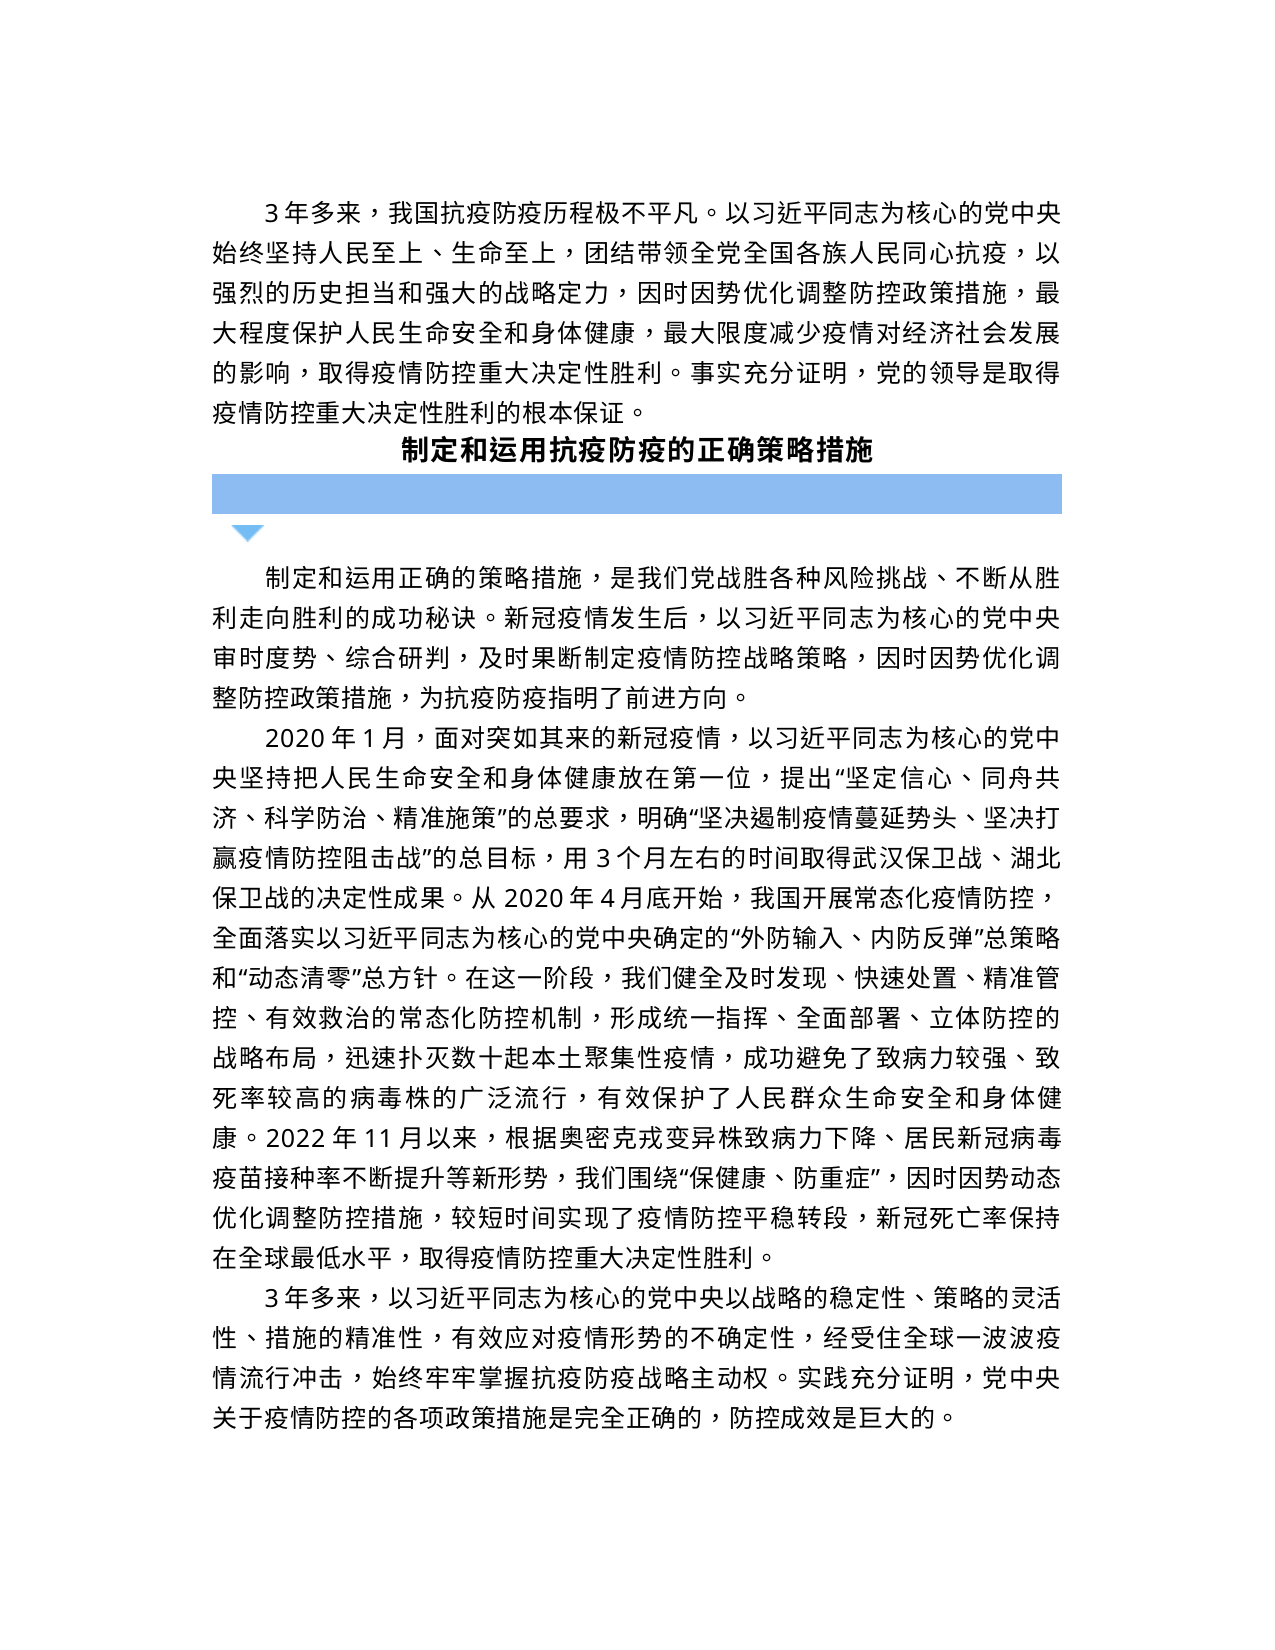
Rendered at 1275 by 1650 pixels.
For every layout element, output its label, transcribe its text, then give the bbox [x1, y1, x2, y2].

text 制定和运用抗疫防疫的正确策略措施 [237, 430, 1037, 468]
picture [231, 525, 265, 542]
text 制定和运用正确的策略措施，是我们党战胜各种风险挑战、不断从胜利走向胜利的成功秘诀。新冠疫情发生后，以习近平同志为核心的党中央审时度势、综合研判，及时果断制定疫情防控战略策略，因时因势优化调整防控政策措施，为抗疫防疫指明了前进方向。 [212, 554, 1062, 714]
text 2020年1月，面对突如其来的新冠疫情，以习近平同志为核心的党中央坚持把人民生命安全和身体健康放在第一位，提出“坚定信心、同舟共济、科学防治、精准施策”的总要求，明确“坚决遏制疫情蔓延势头、坚决打赢疫情防控阻击战”的总目标，用3个月左右的时间取得武汉保卫战、湖北保卫战的决定性成果。从2020年4月底开始，我国开展常态化疫情防控，全面落实以习近平同志为核心的党中央确定的“外防输入、内防反弹”总策略和“动态清零”总方针。在这一阶段，我们健全及时发现、快速处置、精准管控、有效救治的常态化防控机制，形成统一指挥、全面部署、立体防控的战略布局，迅速扑灭数十起本土聚集性疫情，成功避免了致病力较强、致死率较高的病毒株的广泛流行，有效保护了人民群众生命安全和身体健康。2022年11月以来，根据奥密克戎变异株致病力下降、居民新冠病毒疫苗接种率不断提升等新形势，我们围绕“保健康、防重症”，因时因势动态优化调整防控措施，较短时间实现了疫情防控平稳转段，新冠死亡率保持在全球最低水平，取得疫情防控重大决定性胜利。 [212, 714, 1062, 1274]
text 3年多来，以习近平同志为核心的党中央以战略的稳定性、策略的灵活性、措施的精准性，有效应对疫情形势的不确定性，经受住全球一波波疫情流行冲击，始终牢牢掌握抗疫防疫战略主动权。实践充分证明，党中央关于疫情防控的各项政策措施是完全正确的，防控成效是巨大的。 [212, 1274, 1062, 1434]
text 3年多来，我国抗疫防疫历程极不平凡。以习近平同志为核心的党中央始终坚持人民至上、生命至上，团结带领全党全国各族人民同心抗疫，以强烈的历史担当和强大的战略定力，因时因势优化调整防控政策措施，最大程度保护人民生命安全和身体健康，最大限度减少疫情对经济社会发展的影响，取得疫情防控重大决定性胜利。事实充分证明，党的领导是取得疫情防控重大决定性胜利的根本保证。 [212, 190, 1062, 430]
